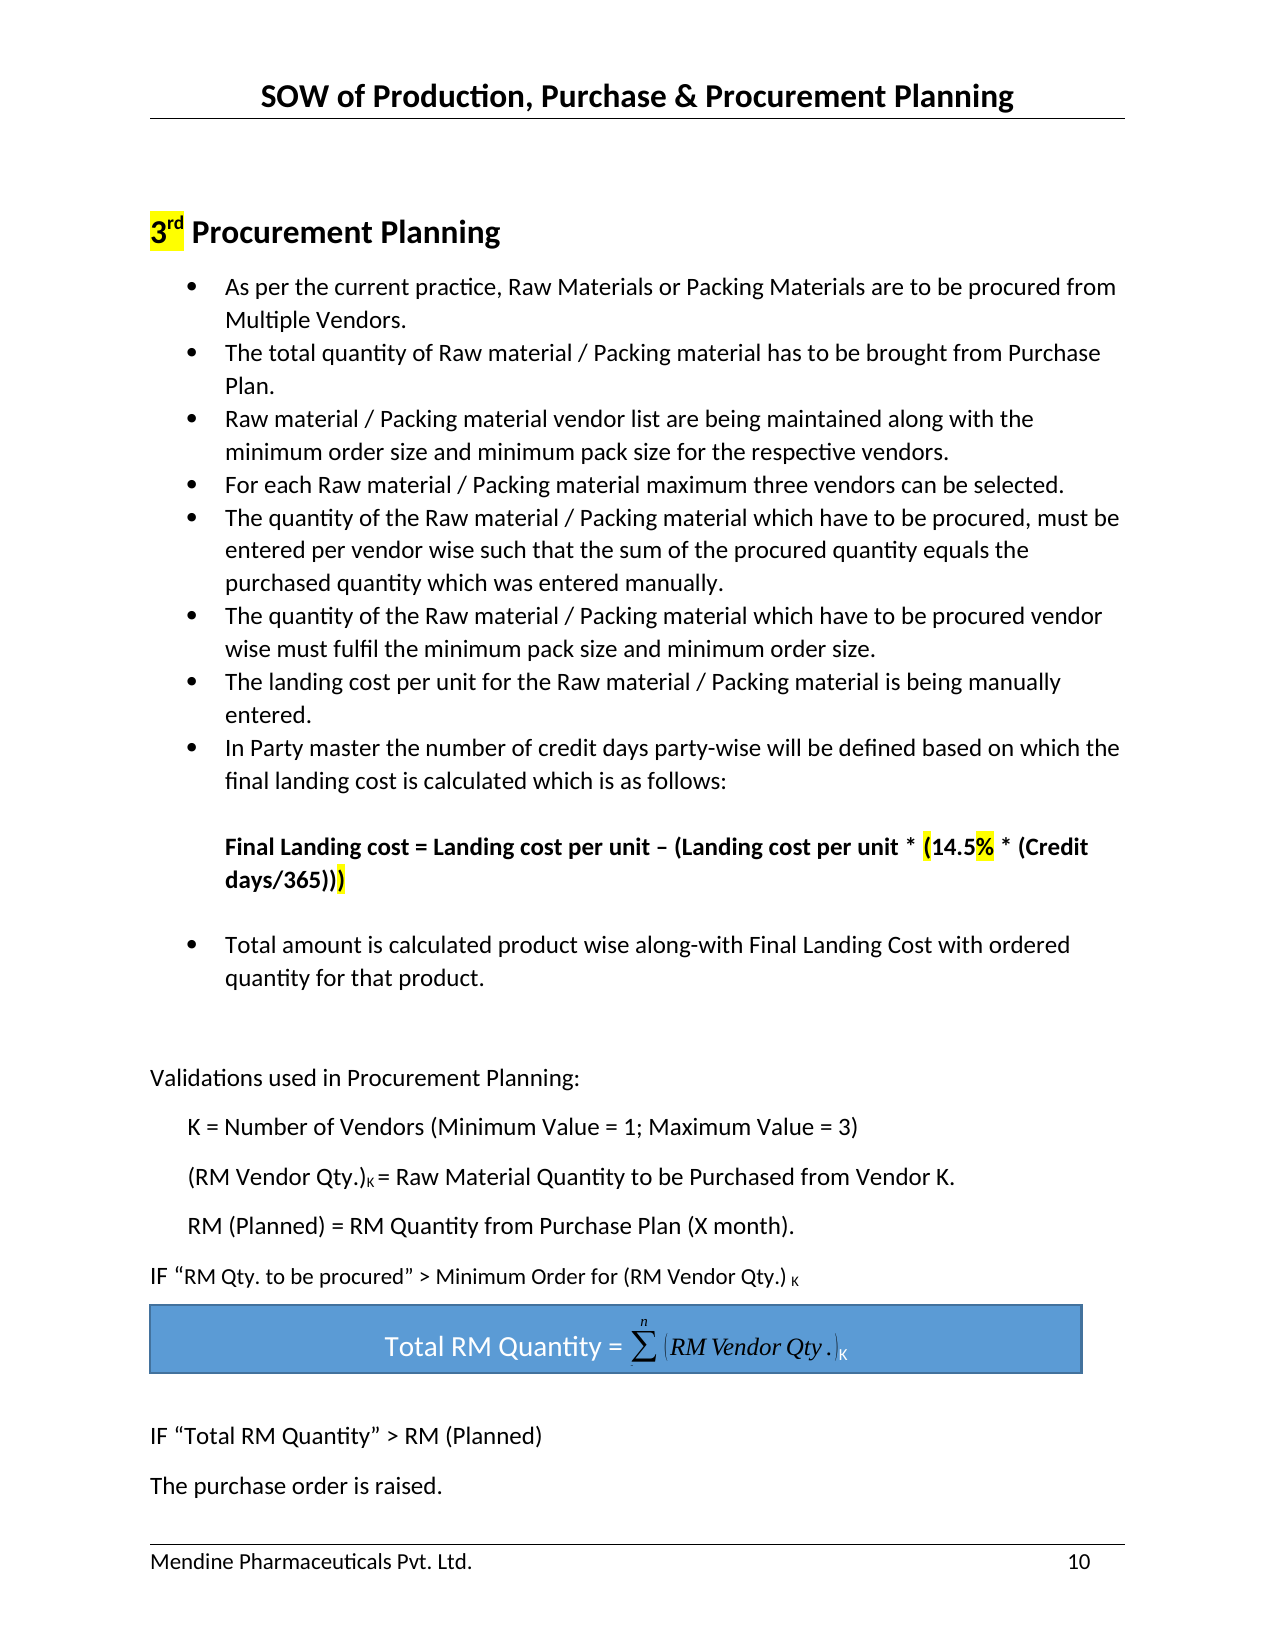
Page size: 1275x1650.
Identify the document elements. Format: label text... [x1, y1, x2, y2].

text RM (Planned) = RM Quantity from Purchase Plan (X month). [187, 1210, 1125, 1241]
text IF “RM Qty. to be procured” > Minimum Order for (RM Vendor Qty.) K [150, 1260, 1125, 1291]
list The landing cost per unit for the Raw material / Packing material is being manually entered. [187, 666, 1125, 730]
text Validations used in Procurement Planning: [150, 1062, 1125, 1092]
list Final Landing cost = Landing cost per unit – (Landing cost per unit * (14.5% * (Credit days/365))) [225, 798, 1125, 894]
list The quantity of the Raw material / Packing material which have to be procured vendor wise must fulfil the minimum pack size and minimum order size. [187, 600, 1125, 664]
text The purchase order is raised. [150, 1470, 1125, 1500]
list Total amount is calculated product wise along-with Final Landing Cost with ordered quantity for that product. [187, 929, 1125, 993]
list In Party master the number of credit days party-wise will be defined based on which the final landing cost is calculated which is as follows: [187, 732, 1125, 796]
list As per the current practice, Raw Materials or Packing Materials are to be procured from Multiple Vendors. [187, 271, 1125, 335]
list The total quantity of Raw material / Packing material has to be brought from Purchase Plan. [187, 337, 1125, 401]
text 3rd Procurement Planning [184, 211, 1125, 251]
text K = Number of Vendors (Minimum Value = 1; Maximum Value = 3) [187, 1111, 1125, 1142]
text IF “Total RM Quantity” > RM (Planned) [150, 1420, 1125, 1451]
list For each Raw material / Packing material maximum three vendors can be selected. [187, 469, 1125, 499]
list The quantity of the Raw material / Packing material which have to be procured, must be entered per vendor wise such that the sum of the procured quantity equals the purchased quantity which was entered manually. [187, 502, 1125, 598]
list Raw material / Packing material vendor list are being maintained along with the minimum order size and minimum pack size for the respective vendors. [187, 403, 1125, 466]
text (RM Vendor Qty.)K = Raw Material Quantity to be Purchased from Vendor K. [187, 1161, 1125, 1191]
